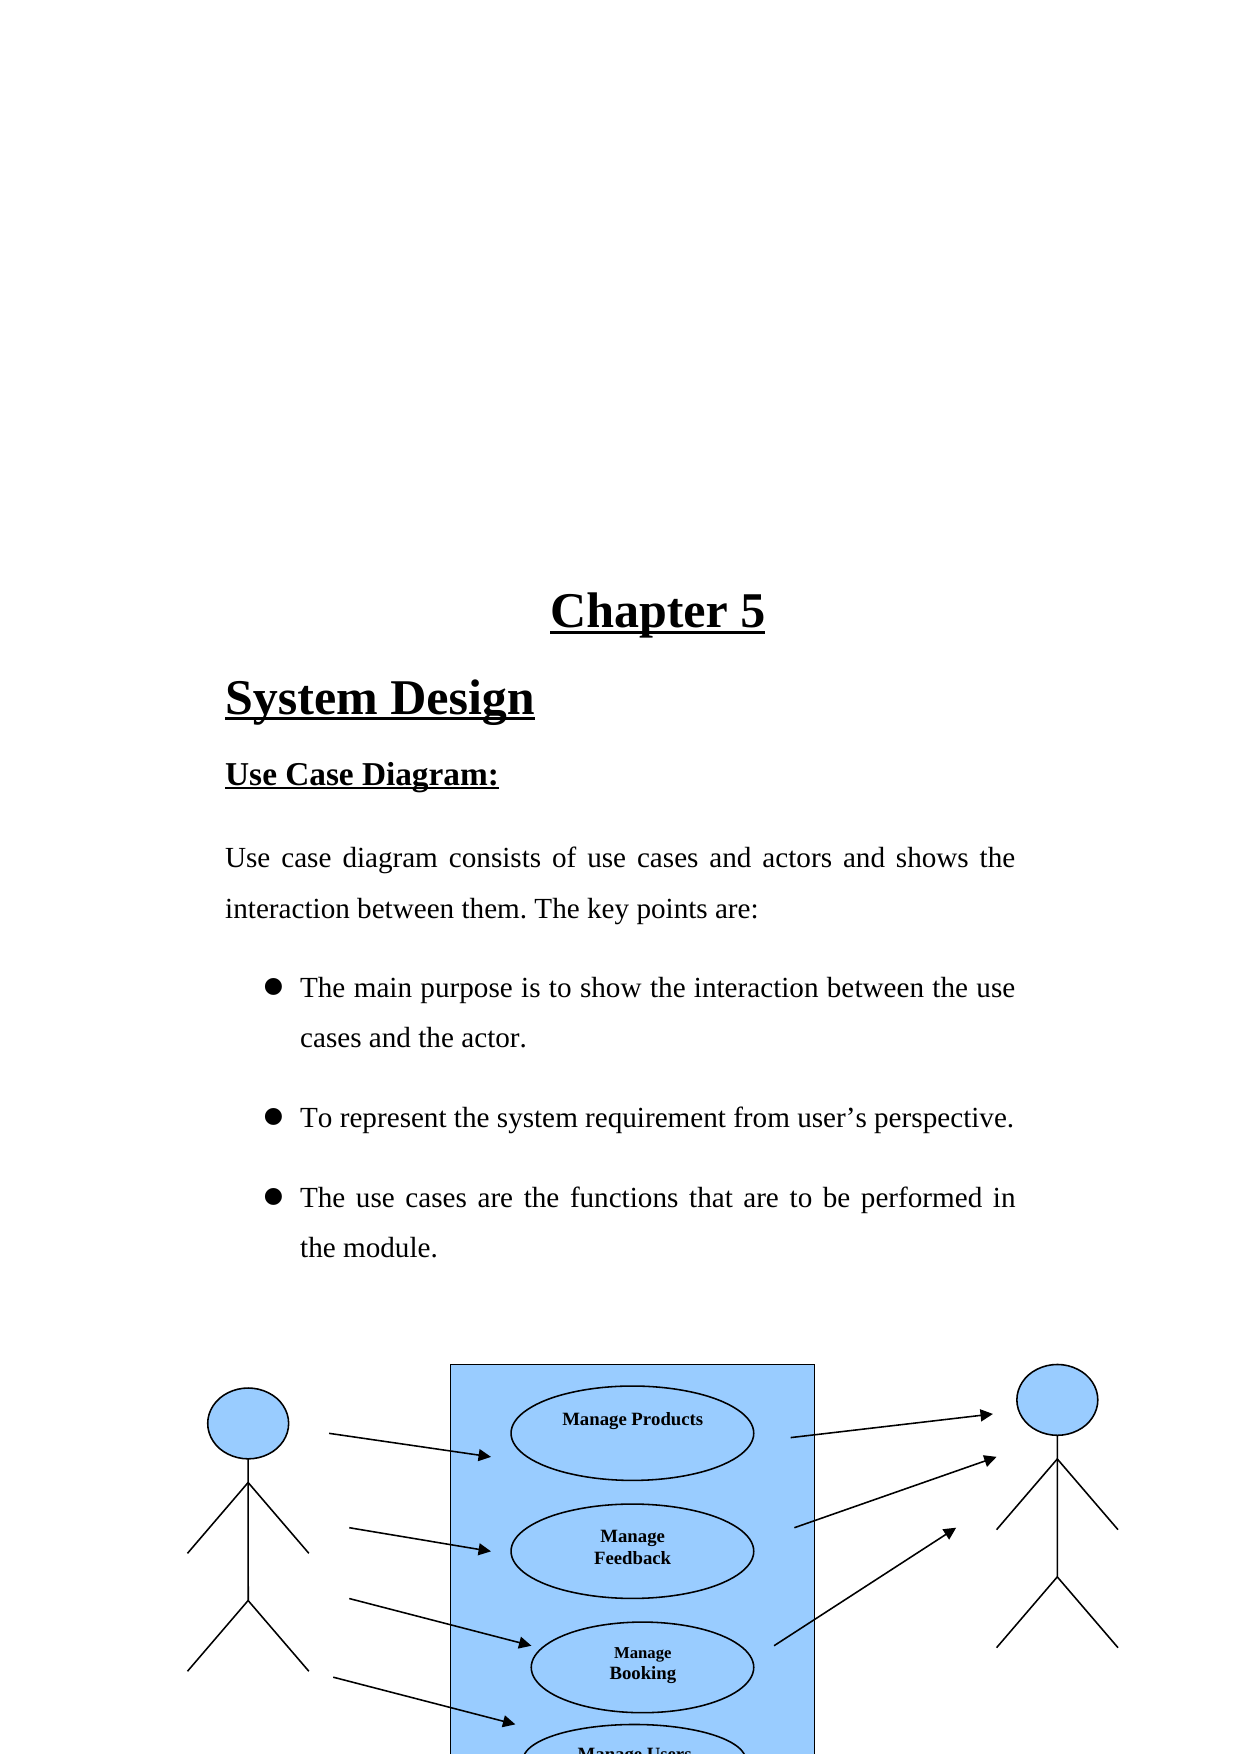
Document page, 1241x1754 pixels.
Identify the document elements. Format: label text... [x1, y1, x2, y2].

text Chapter 5 [225, 581, 1090, 639]
text Use case diagram consists of use cases and actors and shows the interaction between them. The key points are: [225, 840, 1017, 924]
text Use Case Diagram: [225, 754, 1017, 792]
list The use cases are the functions that are to be performed in the module. [262, 1180, 1017, 1264]
list The main purpose is to show the interaction between the use cases and the actor. [262, 970, 1017, 1054]
text System Design [225, 667, 1090, 725]
list To represent the system requirement from user’s perspective. [262, 1100, 1017, 1134]
